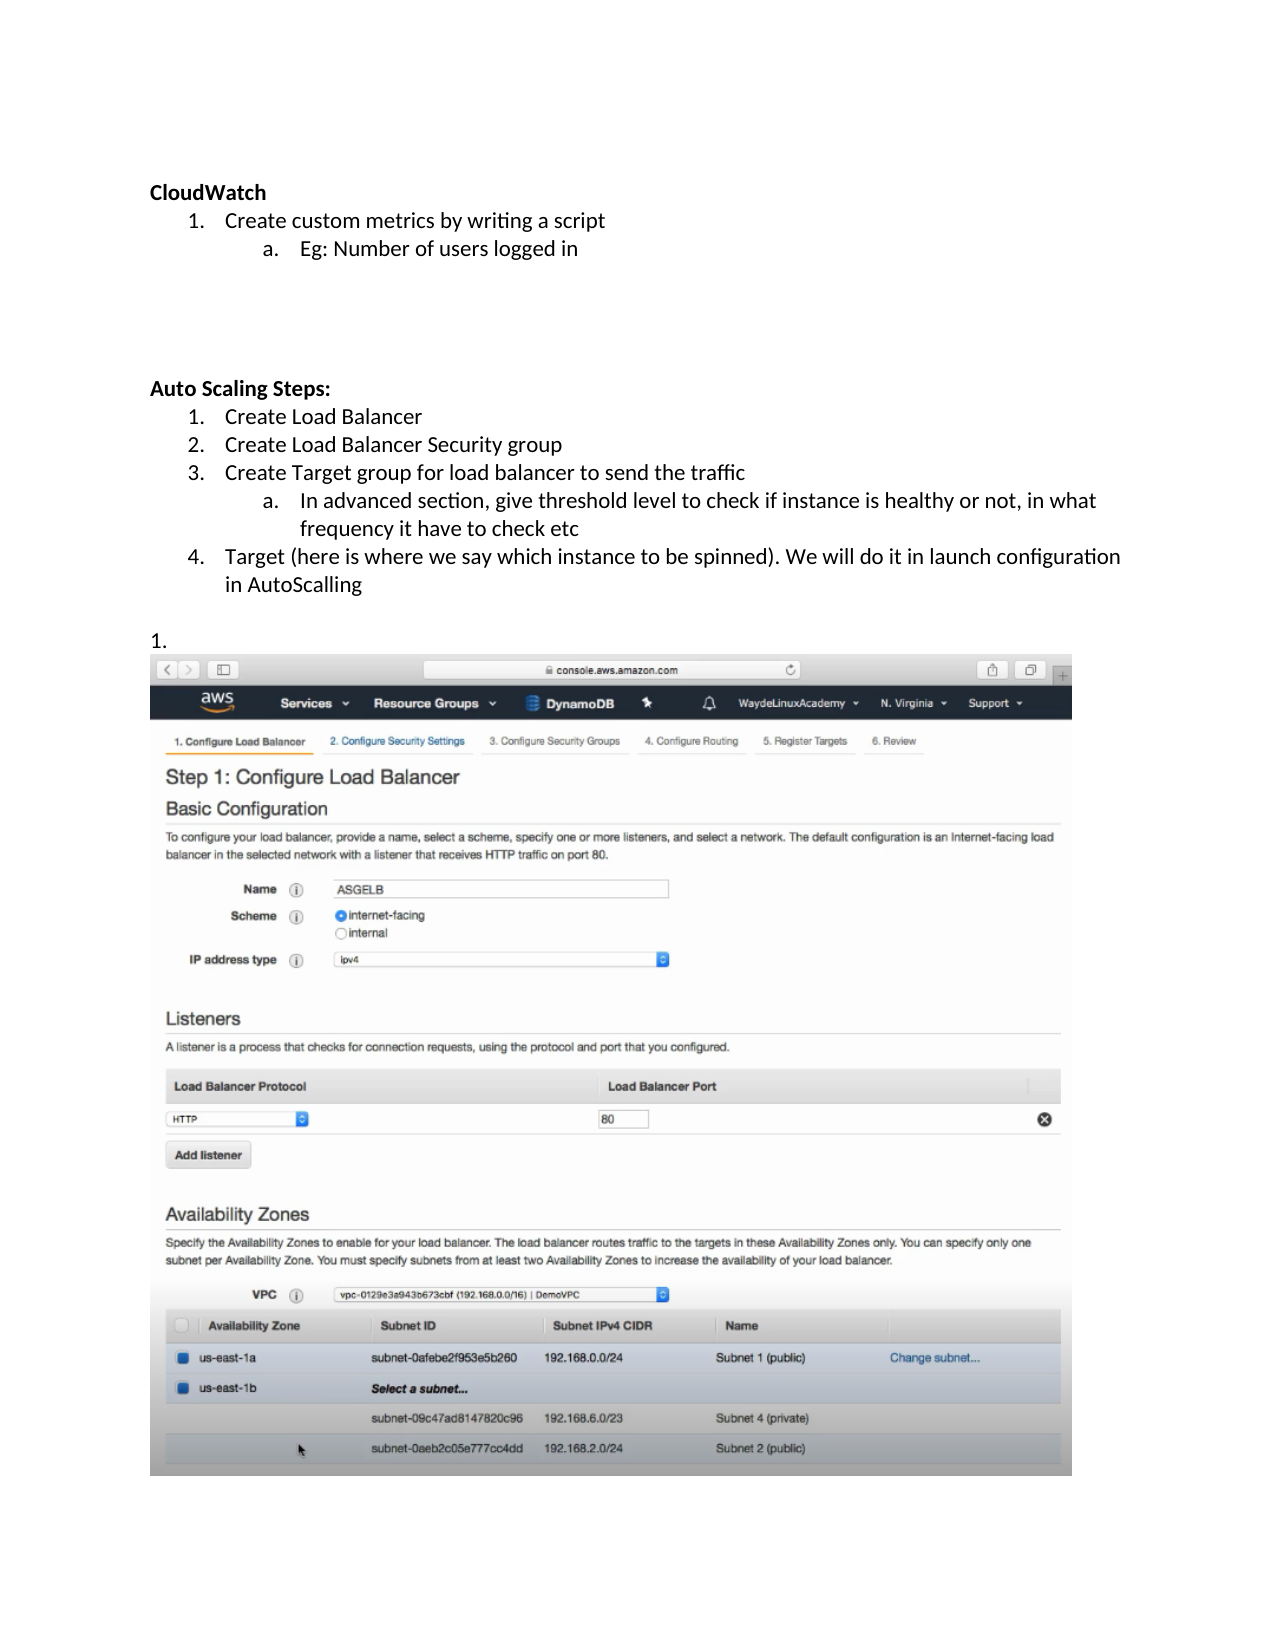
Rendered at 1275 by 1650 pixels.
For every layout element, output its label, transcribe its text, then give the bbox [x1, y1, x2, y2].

text Auto Scaling Steps: [150, 374, 1125, 402]
list Create Target group for load balancer to send the traffic [187, 458, 1125, 486]
list In advanced section, give threshold level to check if instance is healthy or not, in what frequency it have to check etc [262, 486, 1125, 542]
list Create custom metrics by writing a script [187, 206, 1125, 234]
list Target (here is where we say which instance to be spinned). We will do it in launch configuration in AutoScalling [187, 542, 1125, 598]
list Create Load Balancer Security group [187, 430, 1125, 458]
picture [150, 654, 1072, 1476]
list Eg: Number of users logged in [262, 234, 1125, 262]
list Create Load Balancer [187, 402, 1125, 430]
text CloudWatch [150, 178, 1125, 206]
text 1. [150, 626, 1125, 654]
